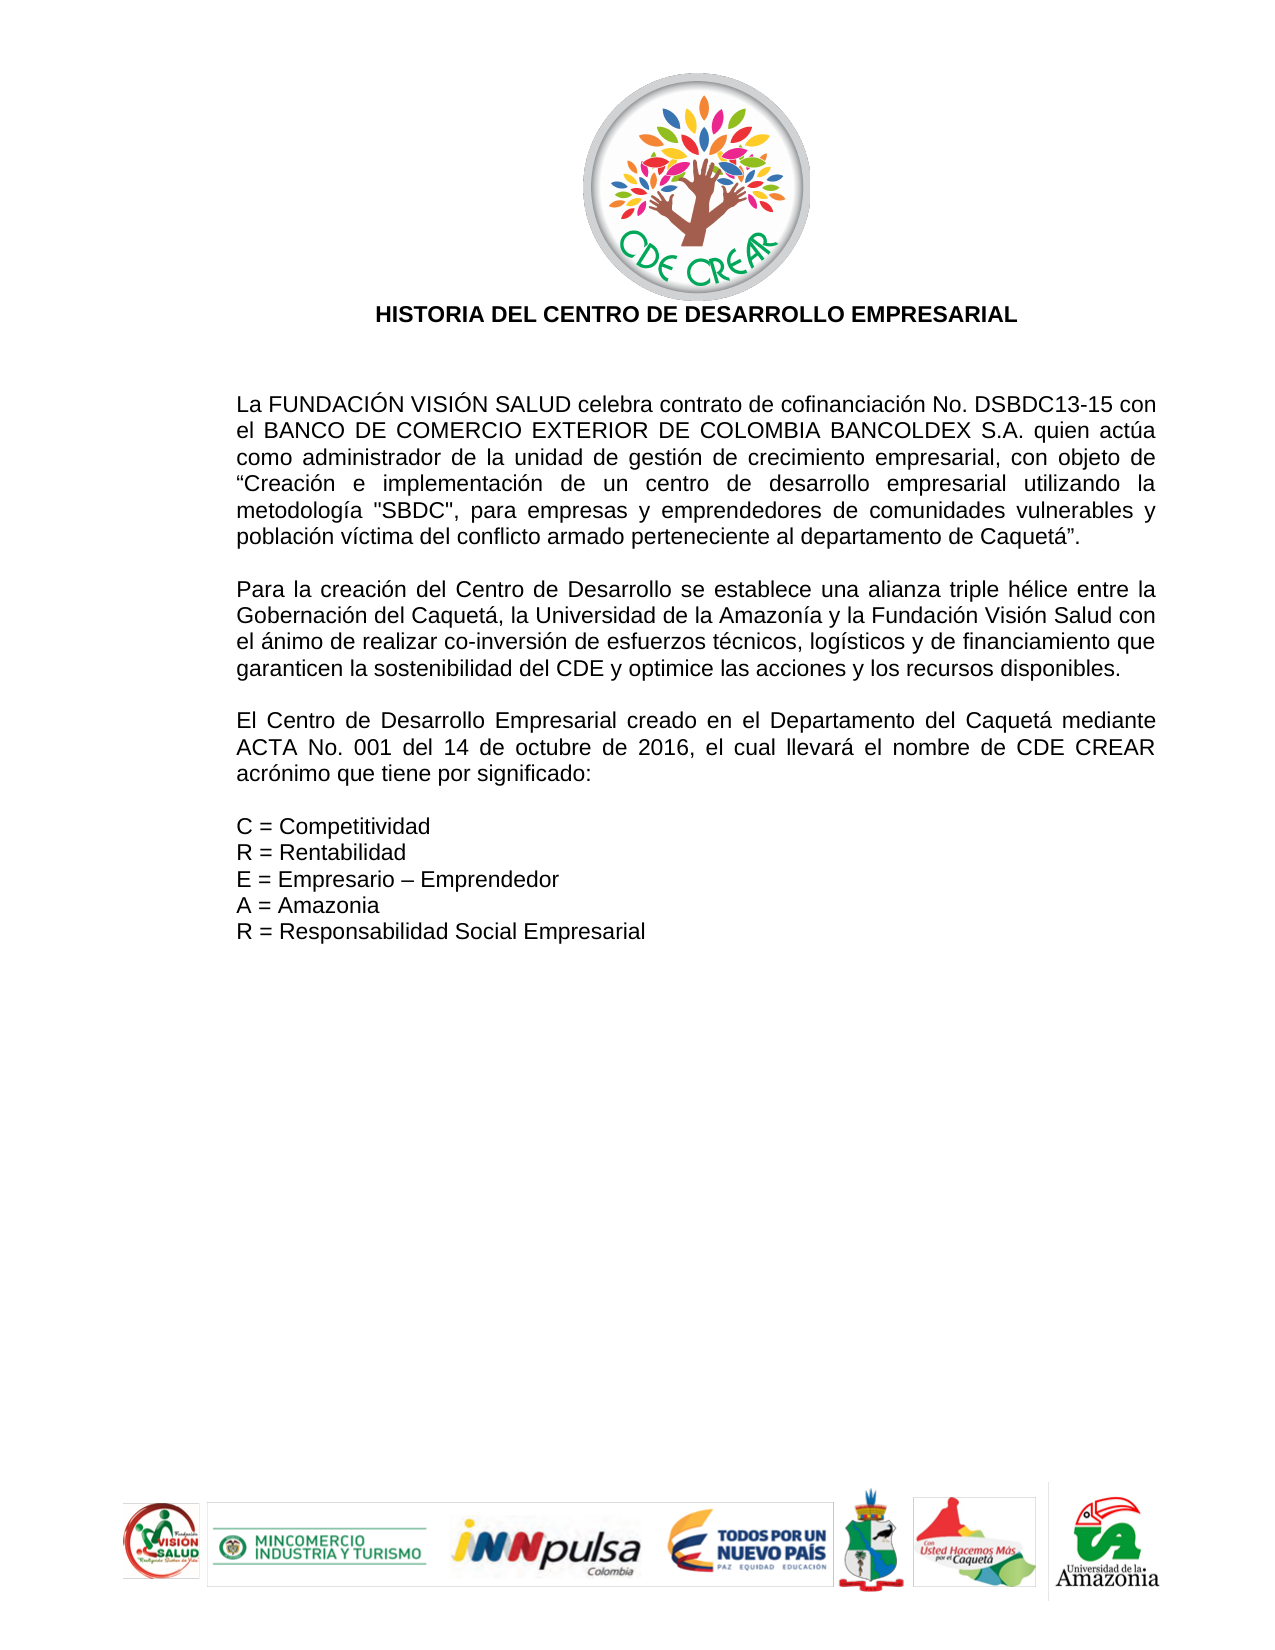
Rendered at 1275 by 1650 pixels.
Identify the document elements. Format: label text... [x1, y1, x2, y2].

text R = Rentabilidad [236, 839, 1157, 866]
text Para la creación del Centro de Desarrollo se establece una alianza triple hélice entre la Gobernación del Caquetá, la Universidad de la Amazonía y la Fundación Visión Salud con el ánimo de realizar co-inversión de esfuerzos técnicos, logísticos y de financiamiento que garanticen la sostenibilidad del CDE y optimice las acciones y los recursos disponibles. [236, 576, 1157, 681]
text HISTORIA DEL CENTRO DE DESARROLLO EMPRESARIAL [236, 301, 1157, 327]
picture [583, 73, 810, 301]
text C = Competitividad [236, 813, 1157, 839]
text A = Amazonia [236, 892, 1157, 918]
text El Centro de Desarrollo Empresarial creado en el Departamento del Caquetá mediante ACTA No. 001 del 14 de octubre de 2016, el cual llevará el nombre de CDE CREAR acrónimo que tiene por significado: [236, 707, 1157, 786]
text R = Responsabilidad Social Empresarial [236, 918, 1157, 944]
text La FUNDACIÓN VISIÓN SALUD celebra contrato de cofinanciación No. DSBDC13-15 con el BANCO DE COMERCIO EXTERIOR DE COLOMBIA BANCOLDEX S.A. quien actúa como administrador de la unidad de gestión de crecimiento empresarial, con objeto de “Creación e implementación de un centro de desarrollo empresarial utilizando la metodología "SBDC", para empresas y emprendedores de comunidades vulnerables y población víctima del conflicto armado perteneciente al departamento de Caquetá”. [236, 391, 1157, 549]
text E = Empresario – Emprendedor [236, 866, 1157, 892]
picture [123, 1482, 1166, 1601]
